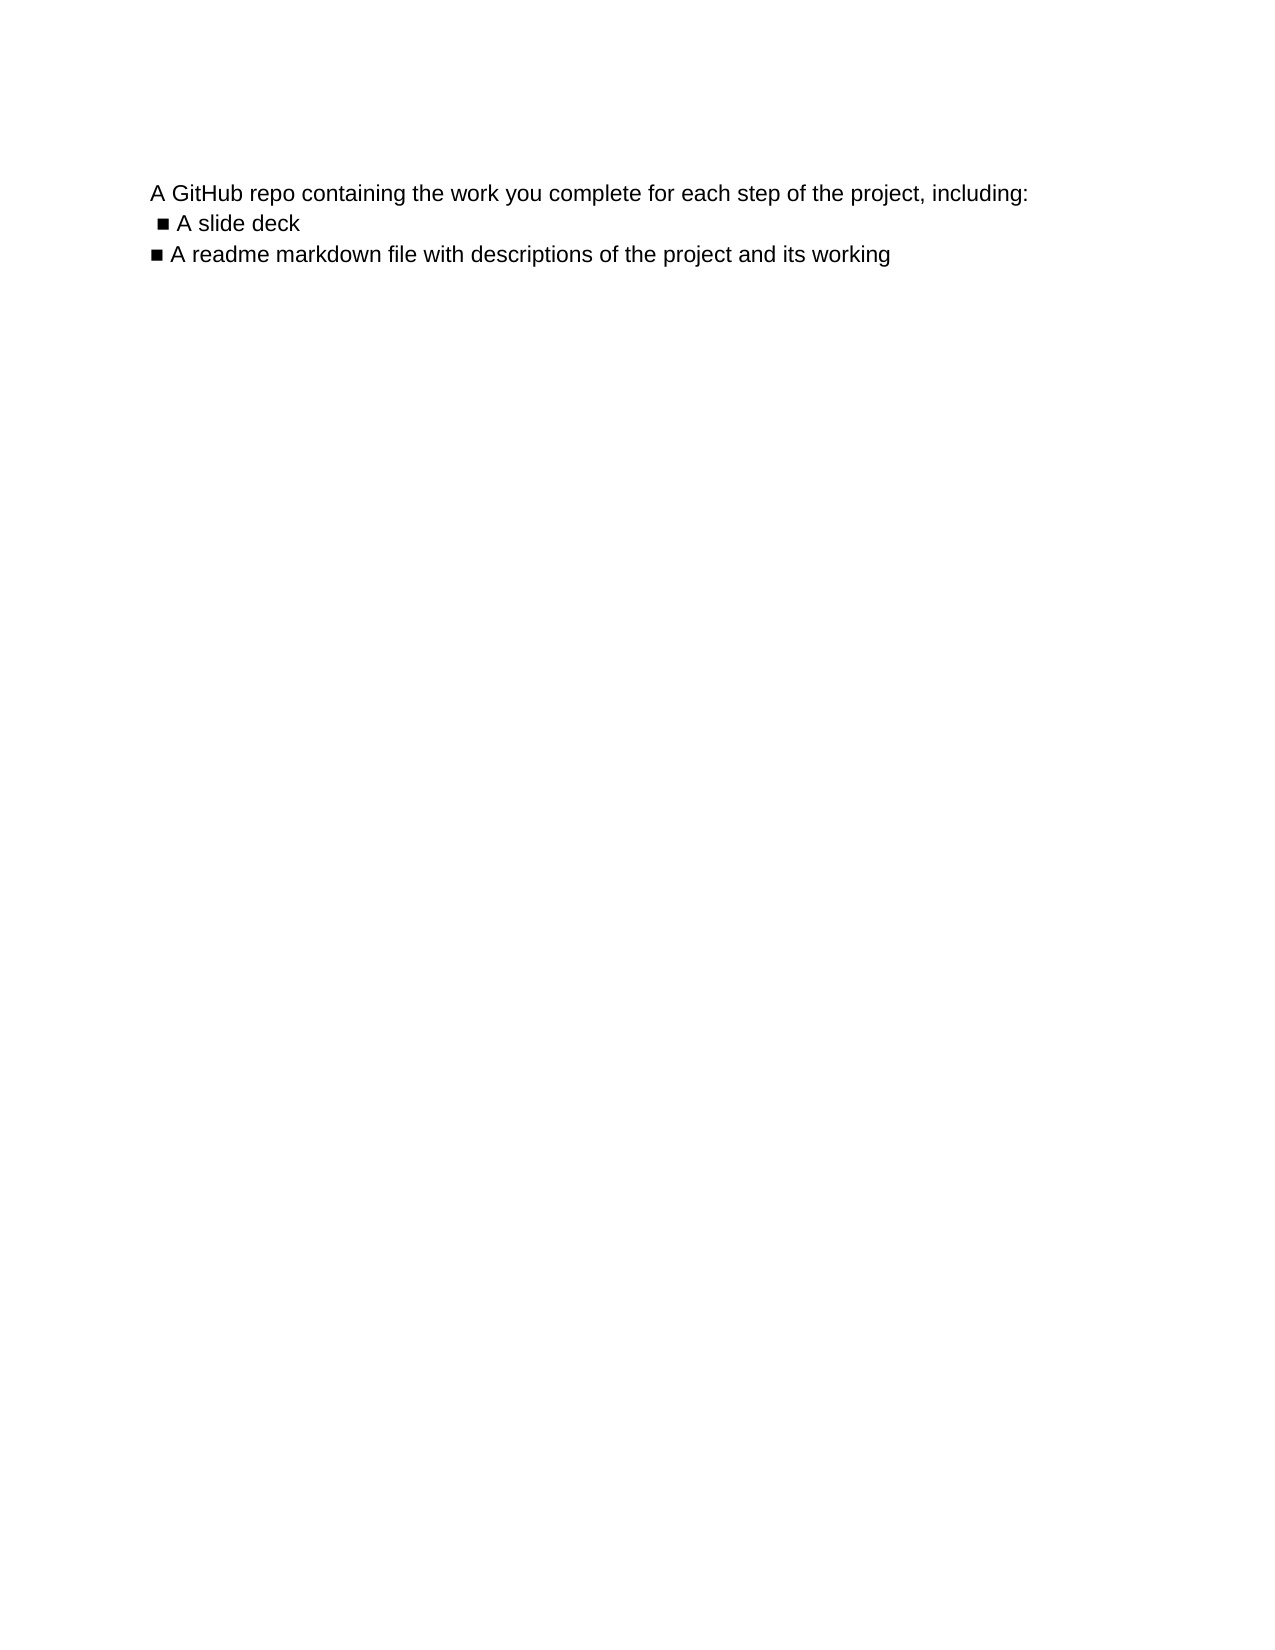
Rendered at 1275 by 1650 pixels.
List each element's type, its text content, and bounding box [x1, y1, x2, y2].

text ■ A slide deck [150, 210, 1125, 237]
text ■ A readme markdown file with descriptions of the project and its working [150, 241, 1125, 267]
text A GitHub repo containing the work you complete for each step of the project, including: [150, 180, 1125, 207]
